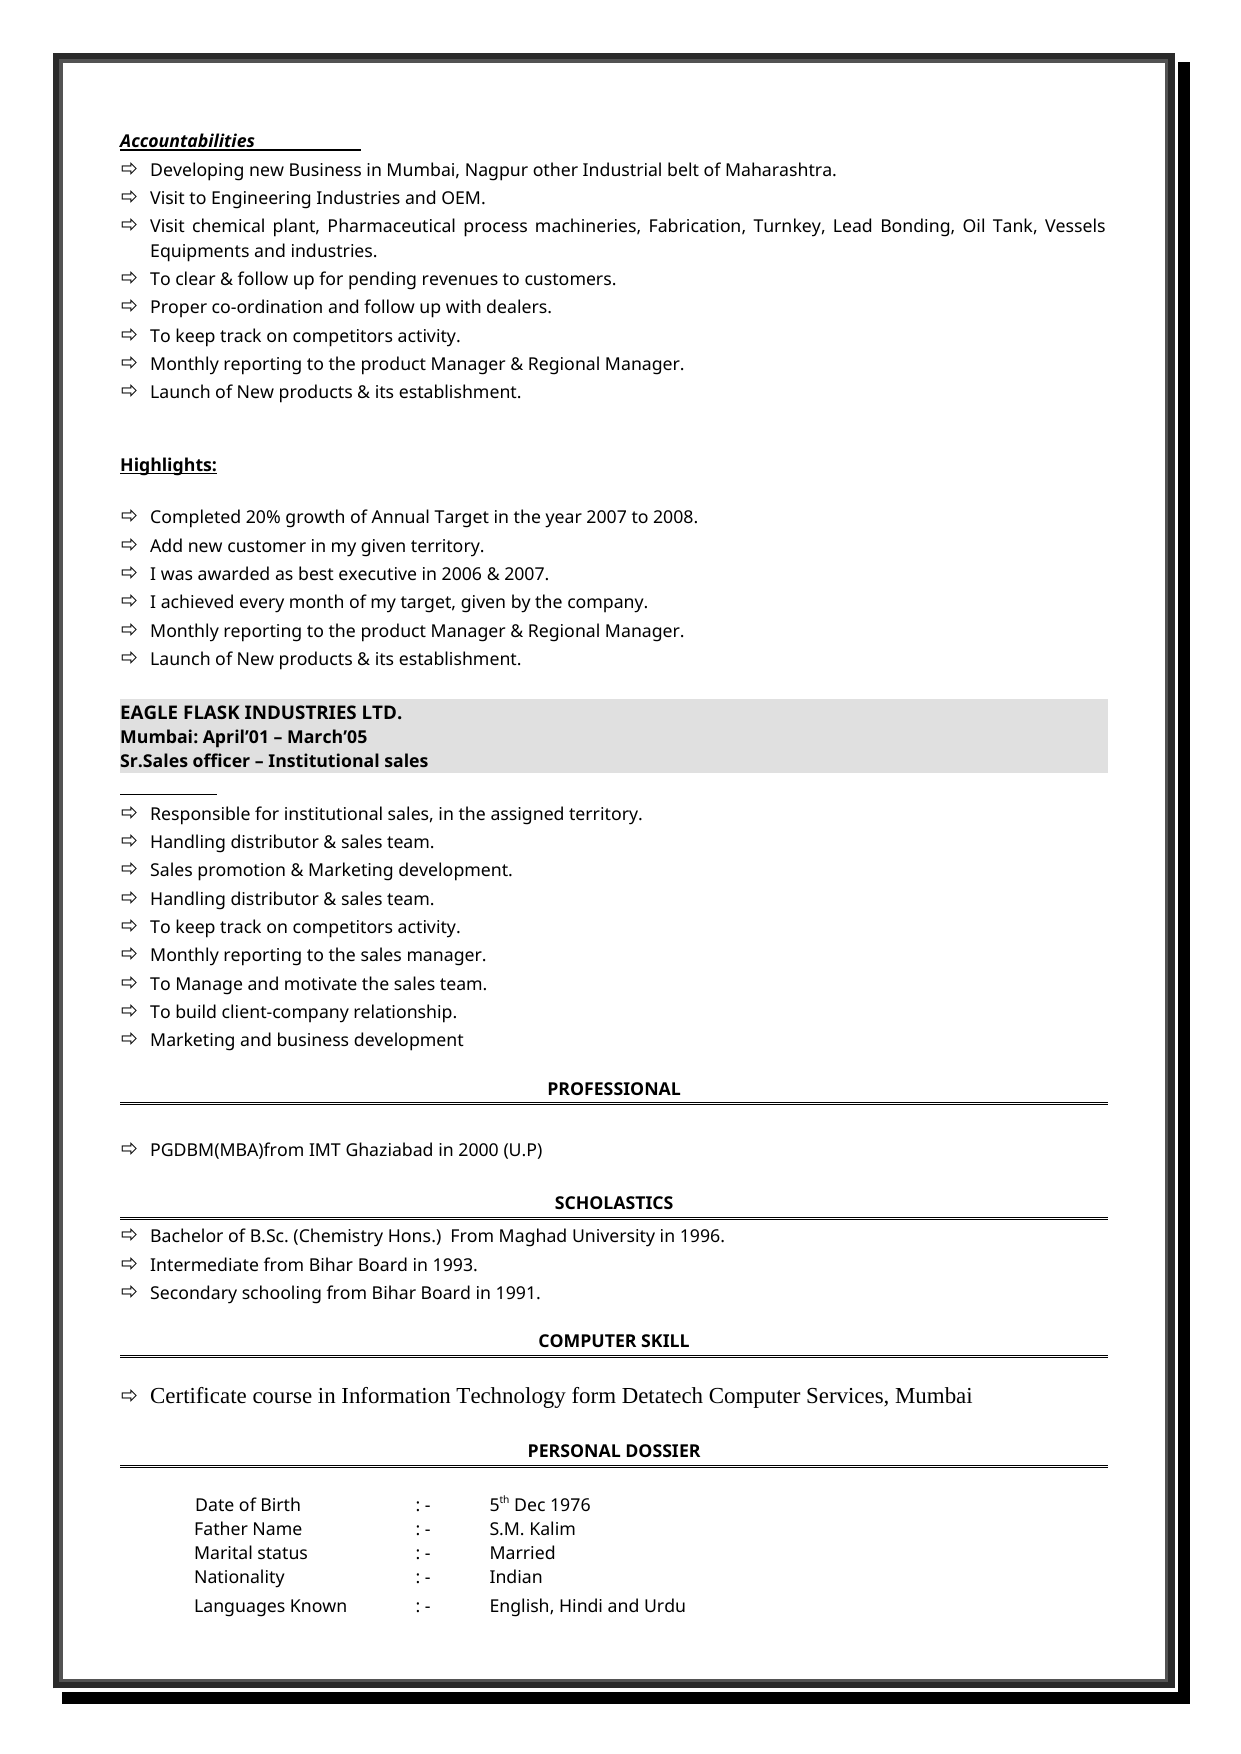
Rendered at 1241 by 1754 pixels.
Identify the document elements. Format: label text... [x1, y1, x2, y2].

list I achieved every month of my target, given by the company. [120, 590, 1108, 614]
text Nationality : - Indian [120, 1565, 1108, 1589]
text Accountabilities [120, 129, 1108, 153]
list To keep track on competitors activity. [120, 914, 1108, 938]
text Highlights: [120, 452, 1108, 476]
list Responsible for institutional sales, in the assigned territory. [120, 801, 1108, 825]
list Marketing and business development [120, 1028, 1108, 1052]
list Sales promotion & Marketing development. [120, 858, 1108, 882]
list Secondary schooling from Bihar Board in 1991. [120, 1281, 1108, 1305]
text EAGLE FLASK INDUSTRIES LTD. [120, 699, 1108, 724]
list Add new customer in my given territory. [120, 533, 1108, 557]
list Launch of New products & its establishment. [120, 646, 1108, 671]
text PROFESSIONAL [120, 1076, 1108, 1102]
text Sr.Sales officer – Institutional sales [120, 749, 1108, 773]
list To keep track on competitors activity. [120, 323, 1108, 347]
list To clear & follow up for pending revenues to customers. [120, 266, 1108, 291]
list Launch of New products & its establishment. [120, 380, 1108, 404]
text Date of Birth : - 5th Dec 1976 [120, 1492, 1108, 1517]
list Visit chemical plant, Pharmaceutical process machineries, Fabrication, Turnkey, Lead Bonding, Oil Tank, Vessels Equipments and industries. [120, 214, 1108, 262]
text COMPUTER SKILL [120, 1329, 1108, 1355]
list To Manage and motivate the sales team. [120, 971, 1108, 995]
text Languages Known : - English, Hindi and Urdu [120, 1593, 1108, 1617]
text PERSONAL DOSSIER [120, 1439, 1108, 1465]
list I was awarded as best executive in 2006 & 2007. [120, 561, 1108, 586]
list Proper co-ordination and follow up with dealers. [120, 295, 1108, 319]
list Visit to Engineering Industries and OEM. [120, 186, 1108, 210]
text SCHOLASTICS [120, 1190, 1108, 1217]
list Monthly reporting to the product Manager & Regional Manager. [120, 618, 1108, 642]
list PGDBM(MBA)from IMT Ghaziabad in 2000 (U.P) [120, 1138, 1108, 1162]
list Handling distributor & sales team. [120, 829, 1108, 853]
list Developing new Business in Mumbai, Nagpur other Industrial belt of Maharashtra. [120, 157, 1108, 181]
text Mumbai: April’01 – March’05 [120, 724, 1108, 749]
list Completed 20% growth of Annual Target in the year 2007 to 2008. [120, 505, 1108, 529]
list Bachelor of B.Sc. (Chemistry Hons.) From Maghad University in 1996. [120, 1224, 1108, 1248]
list Certificate course in Information Technology form Detatech Computer Services, Mumbai [120, 1382, 1063, 1408]
list To build client-company relationship. [120, 999, 1108, 1023]
list Monthly reporting to the product Manager & Regional Manager. [120, 351, 1108, 376]
text Father Name : - S.M. Kalim [120, 1517, 1108, 1541]
list Intermediate from Bihar Board in 1993. [120, 1252, 1108, 1276]
list Monthly reporting to the sales manager. [120, 943, 1108, 967]
list Handling distributor & sales team. [120, 886, 1108, 910]
text Marital status : - Married [120, 1541, 1108, 1565]
